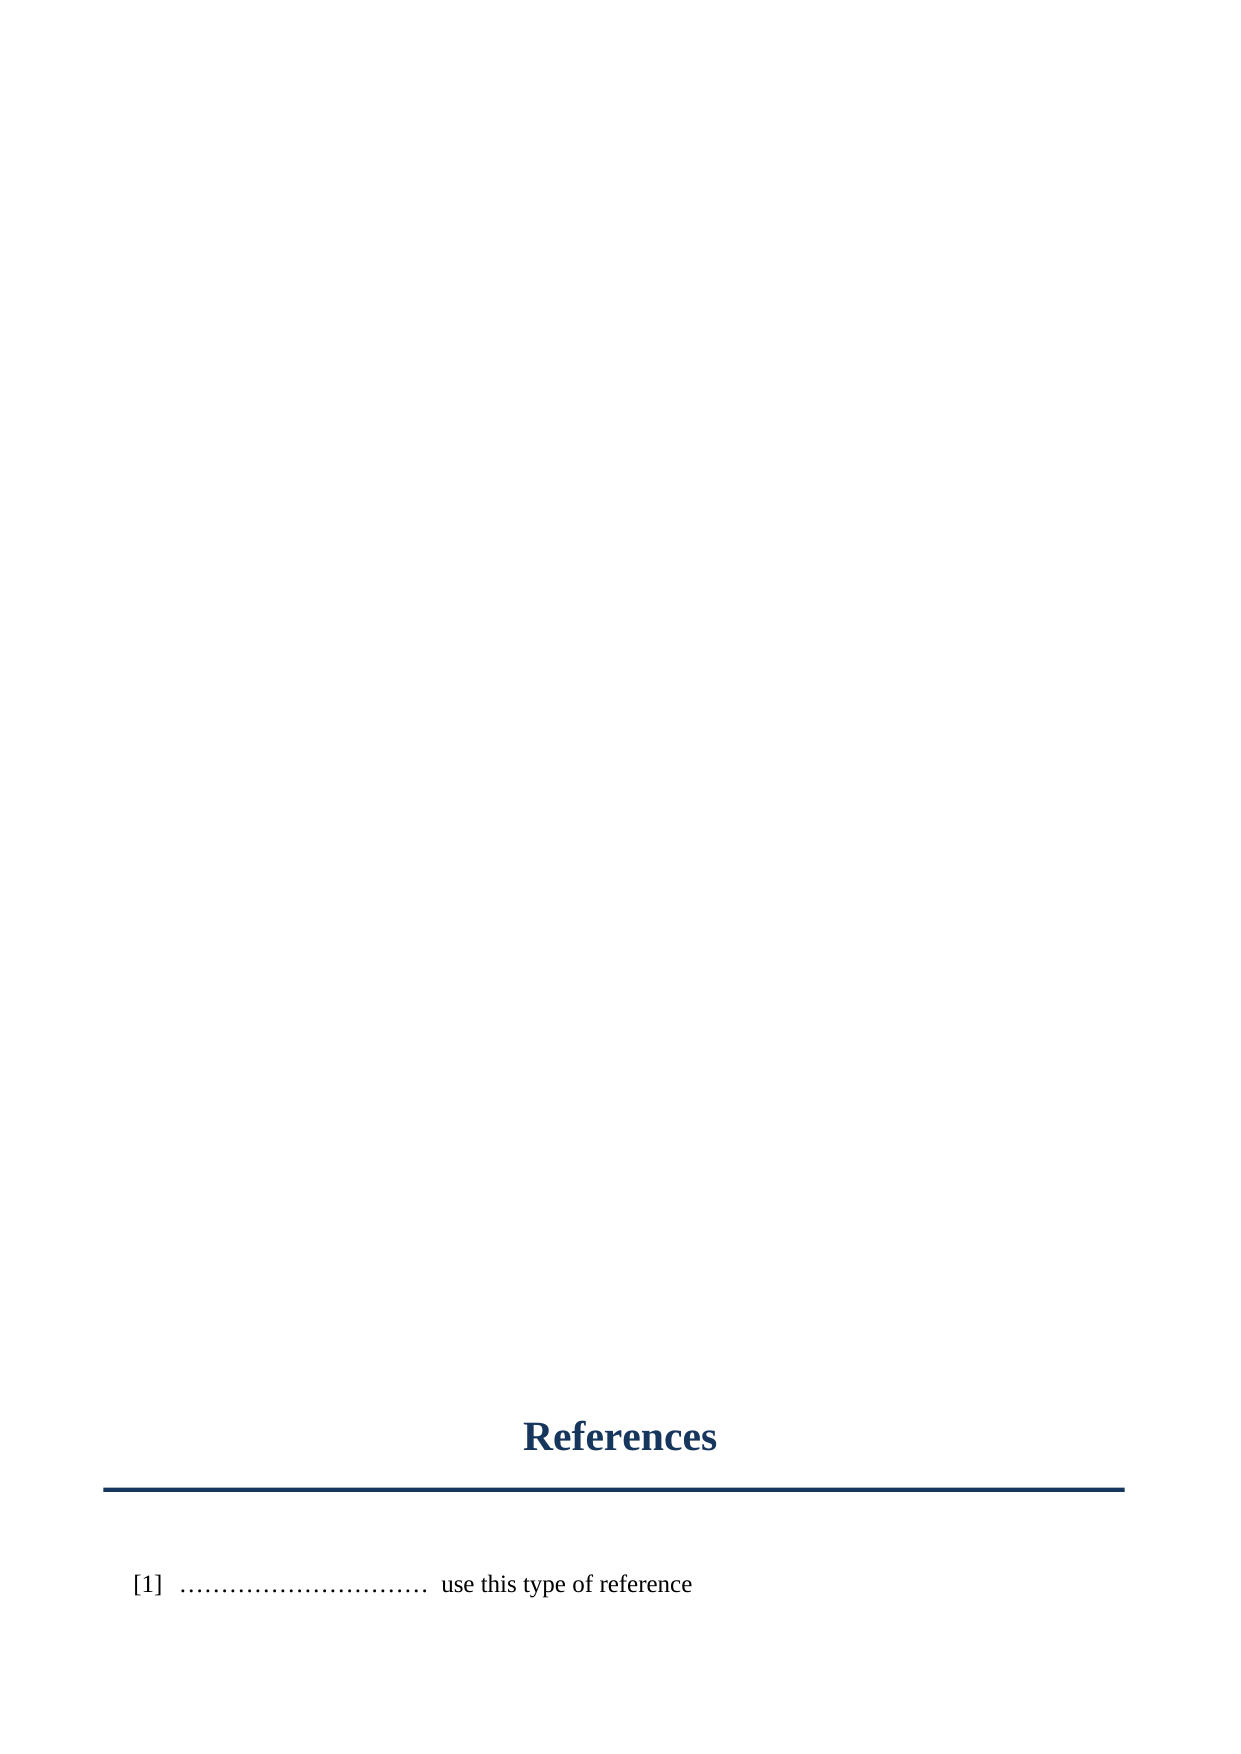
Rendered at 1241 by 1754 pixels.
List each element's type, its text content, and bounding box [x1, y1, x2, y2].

list ………………………… use this type of reference [133, 1569, 1137, 1598]
text References [201, 1411, 1039, 1459]
